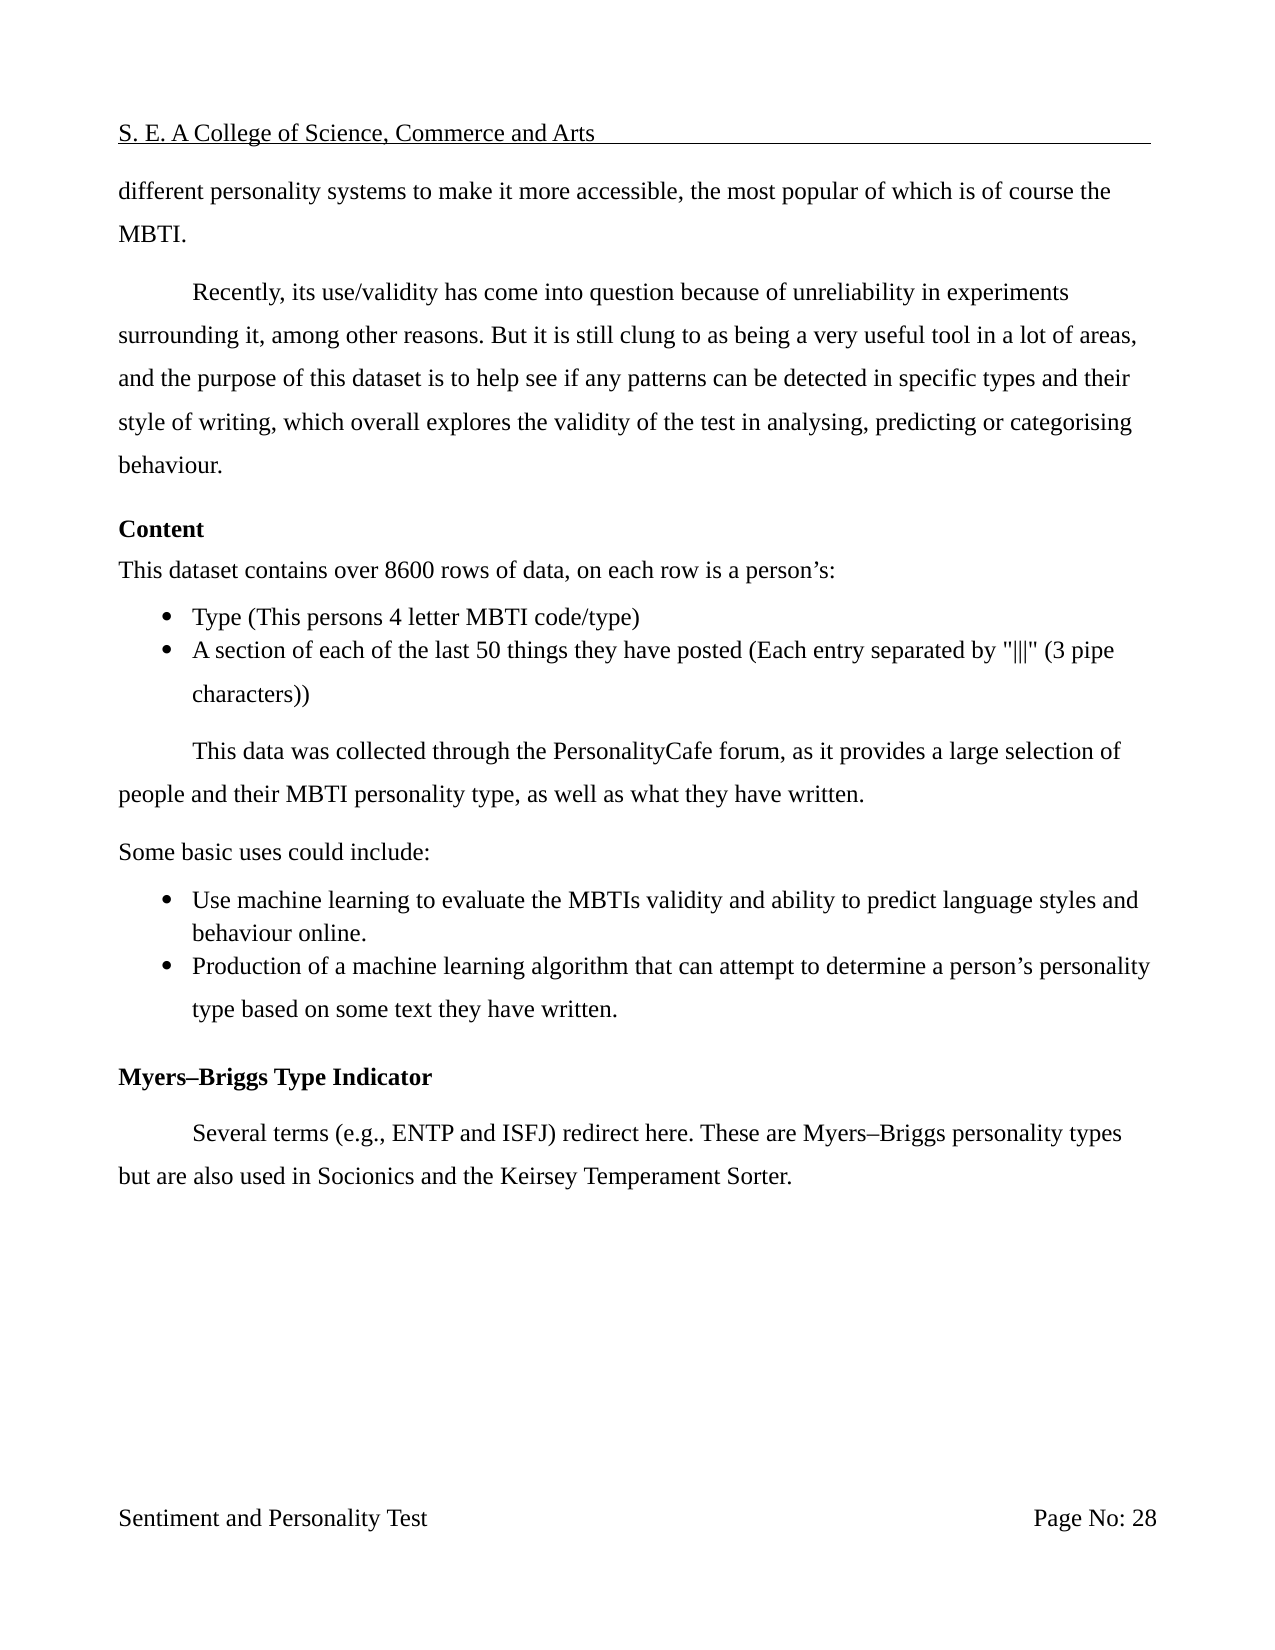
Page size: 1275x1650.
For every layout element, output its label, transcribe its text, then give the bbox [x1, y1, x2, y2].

subtitle Content [118, 514, 1157, 542]
text Recently, its use/validity has come into question because of unreliability in experiments surrounding it, among other reasons. But it is still clung to as being a very useful tool in a lot of areas, and the purpose of this dataset is to help see if any patterns can be detected in specific types and their style of writing, which overall explores the validity of the test in analysing, predicting or categorising behaviour. [118, 277, 1157, 478]
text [118, 176, 1157, 248]
list Use machine learning to evaluate the MBTIs validity and ability to predict language styles and behaviour online. [162, 885, 1157, 947]
text This dataset contains over 8600 rows of data, on each row is a person’s: [118, 555, 1157, 584]
list A section of each of the last 50 things they have posted (Each entry separated by "|||" (3 pipe characters)) [162, 636, 1157, 707]
text Some basic uses could include: [118, 837, 1157, 866]
subtitle Myers–Briggs Type Indicator [118, 1062, 1157, 1091]
text This data was collected through the PersonalityCafe forum, as it provides a large selection of people and their MBTI personality type, as well as what they have written. [118, 736, 1157, 808]
list Type (This persons 4 letter MBTI code/type) [162, 602, 1157, 631]
text Several terms (e.g., ENTP and ISFJ) redirect here. These are Myers–Briggs personality types but are also used in Socionics and the Keirsey Temperament Sorter. [118, 1118, 1157, 1189]
list Production of a machine learning algorithm that can attempt to determine a person’s personality type based on some text they have written. [162, 951, 1157, 1023]
